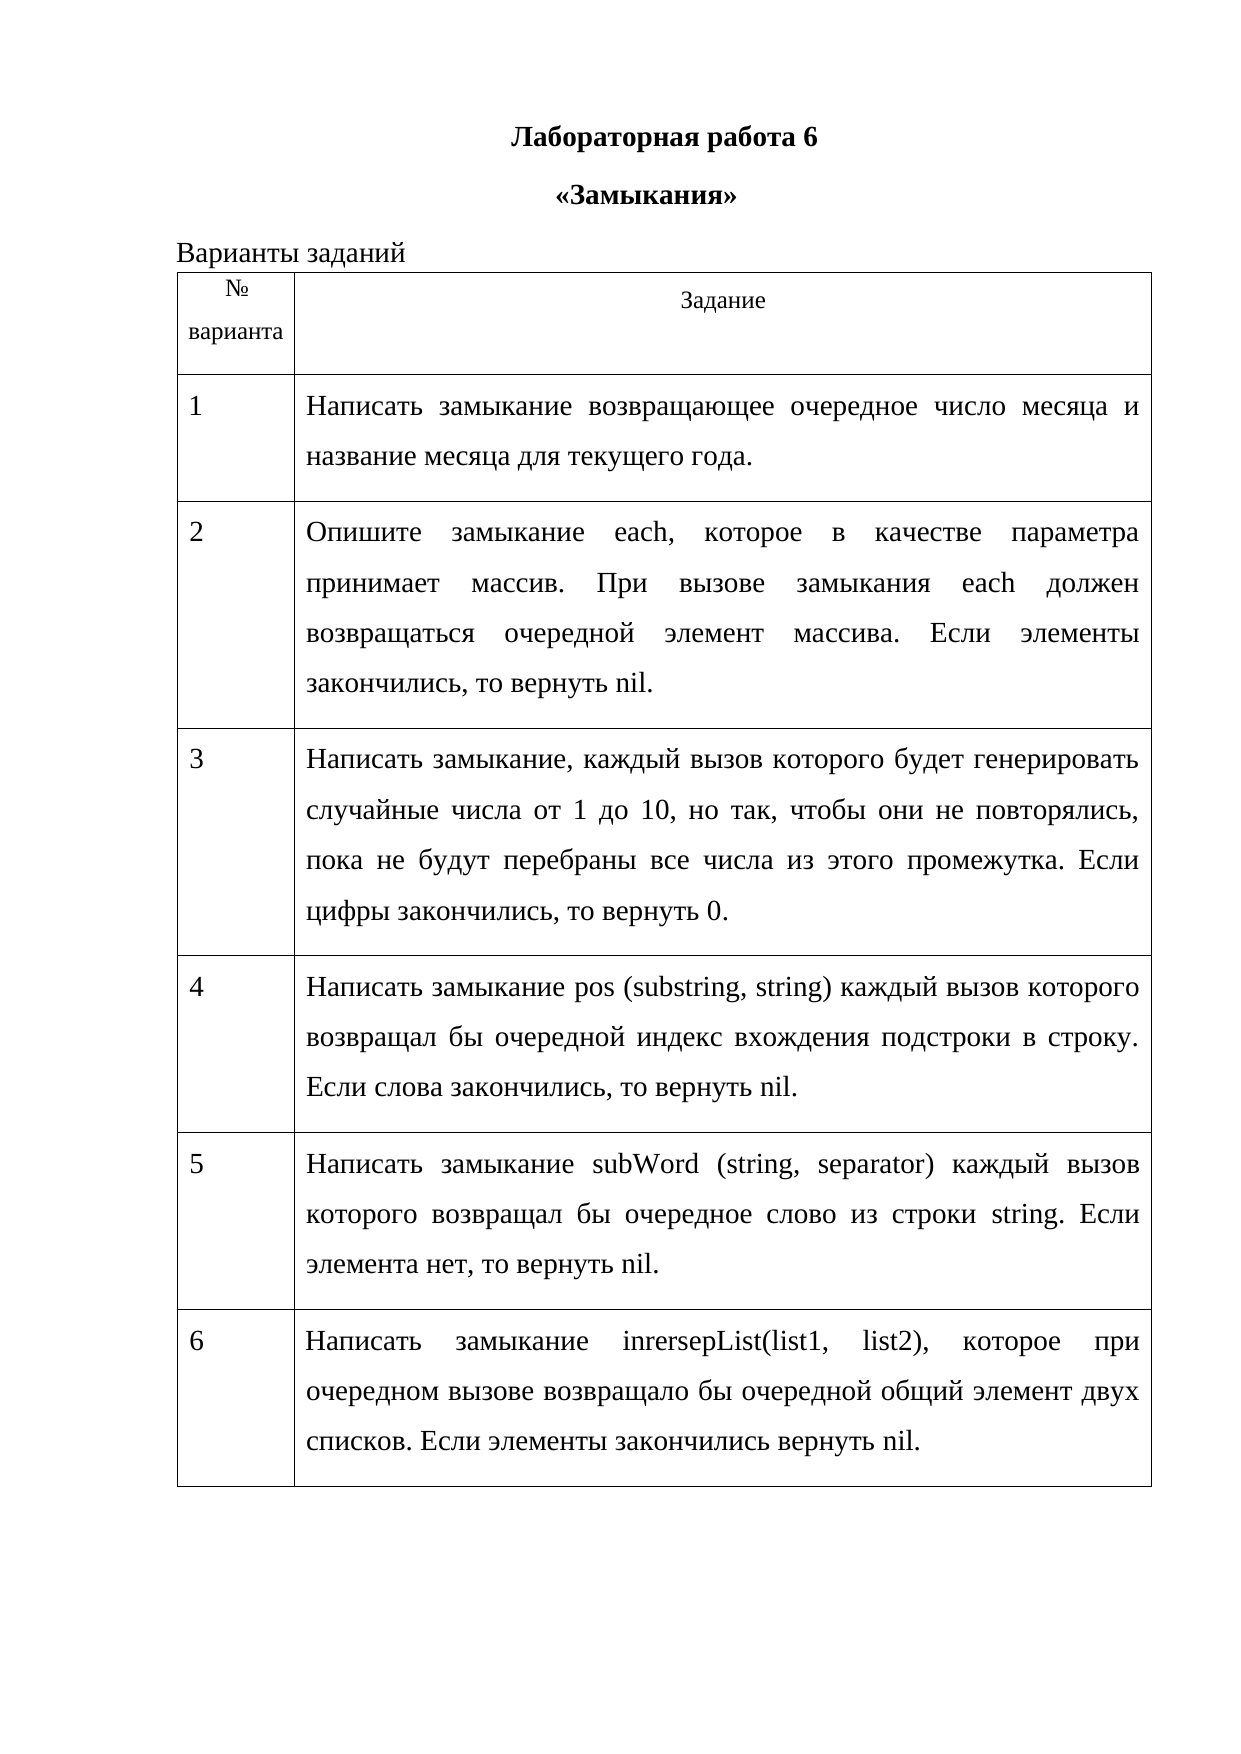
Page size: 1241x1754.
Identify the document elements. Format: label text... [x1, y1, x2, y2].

table_cell 1 [178, 375, 294, 501]
table_cell 4 [178, 956, 294, 1132]
table_cell Написать замыкание inrersepList(list1, list2), которое при очередном вызове возвращало бы очередной общий элемент двух списков. Если элементы закончились вернуть nil. [295, 1310, 1151, 1486]
table_cell 3 [178, 729, 294, 955]
table_cell Опишите замыкание each, которое в качестве параметра принимает массив. При вызове замыкания each должен возвращаться очередной элемент массива. Если элементы закончились, то вернуть nil. [295, 502, 1151, 728]
table_cell 2 [178, 502, 294, 728]
text «Замыкания» [177, 177, 1115, 210]
table_cell Написать замыкание pos (substring, string) каждый вызов которого возвращал бы очередной индекс вхождения подстроки в строку. Если слова закончились, то вернуть nil. [295, 956, 1151, 1132]
table_header № варианта [178, 273, 294, 374]
text Варианты заданий [176, 235, 1152, 268]
subtitle Лабораторная работа 6 [177, 119, 1152, 152]
table_cell Написать замыкание возвращающее очередное число месяца и название месяца для текущего года. [295, 375, 1151, 501]
table_cell Написать замыкание, каждый вызов которого будет генерировать случайные числа от 1 до 10, но так, чтобы они не повторялись, пока не будут перебраны все числа из этого промежутка. Если цифры закончились, то вернуть 0. [295, 729, 1151, 955]
table_cell 5 [178, 1133, 294, 1309]
table_cell Написать замыкание subWord (string, separator) каждый вызов которого возвращал бы очередное слово из строки string. Если элемента нет, то вернуть nil. [295, 1133, 1151, 1309]
table_cell 6 [178, 1310, 294, 1486]
table_header Задание [295, 273, 1151, 374]
